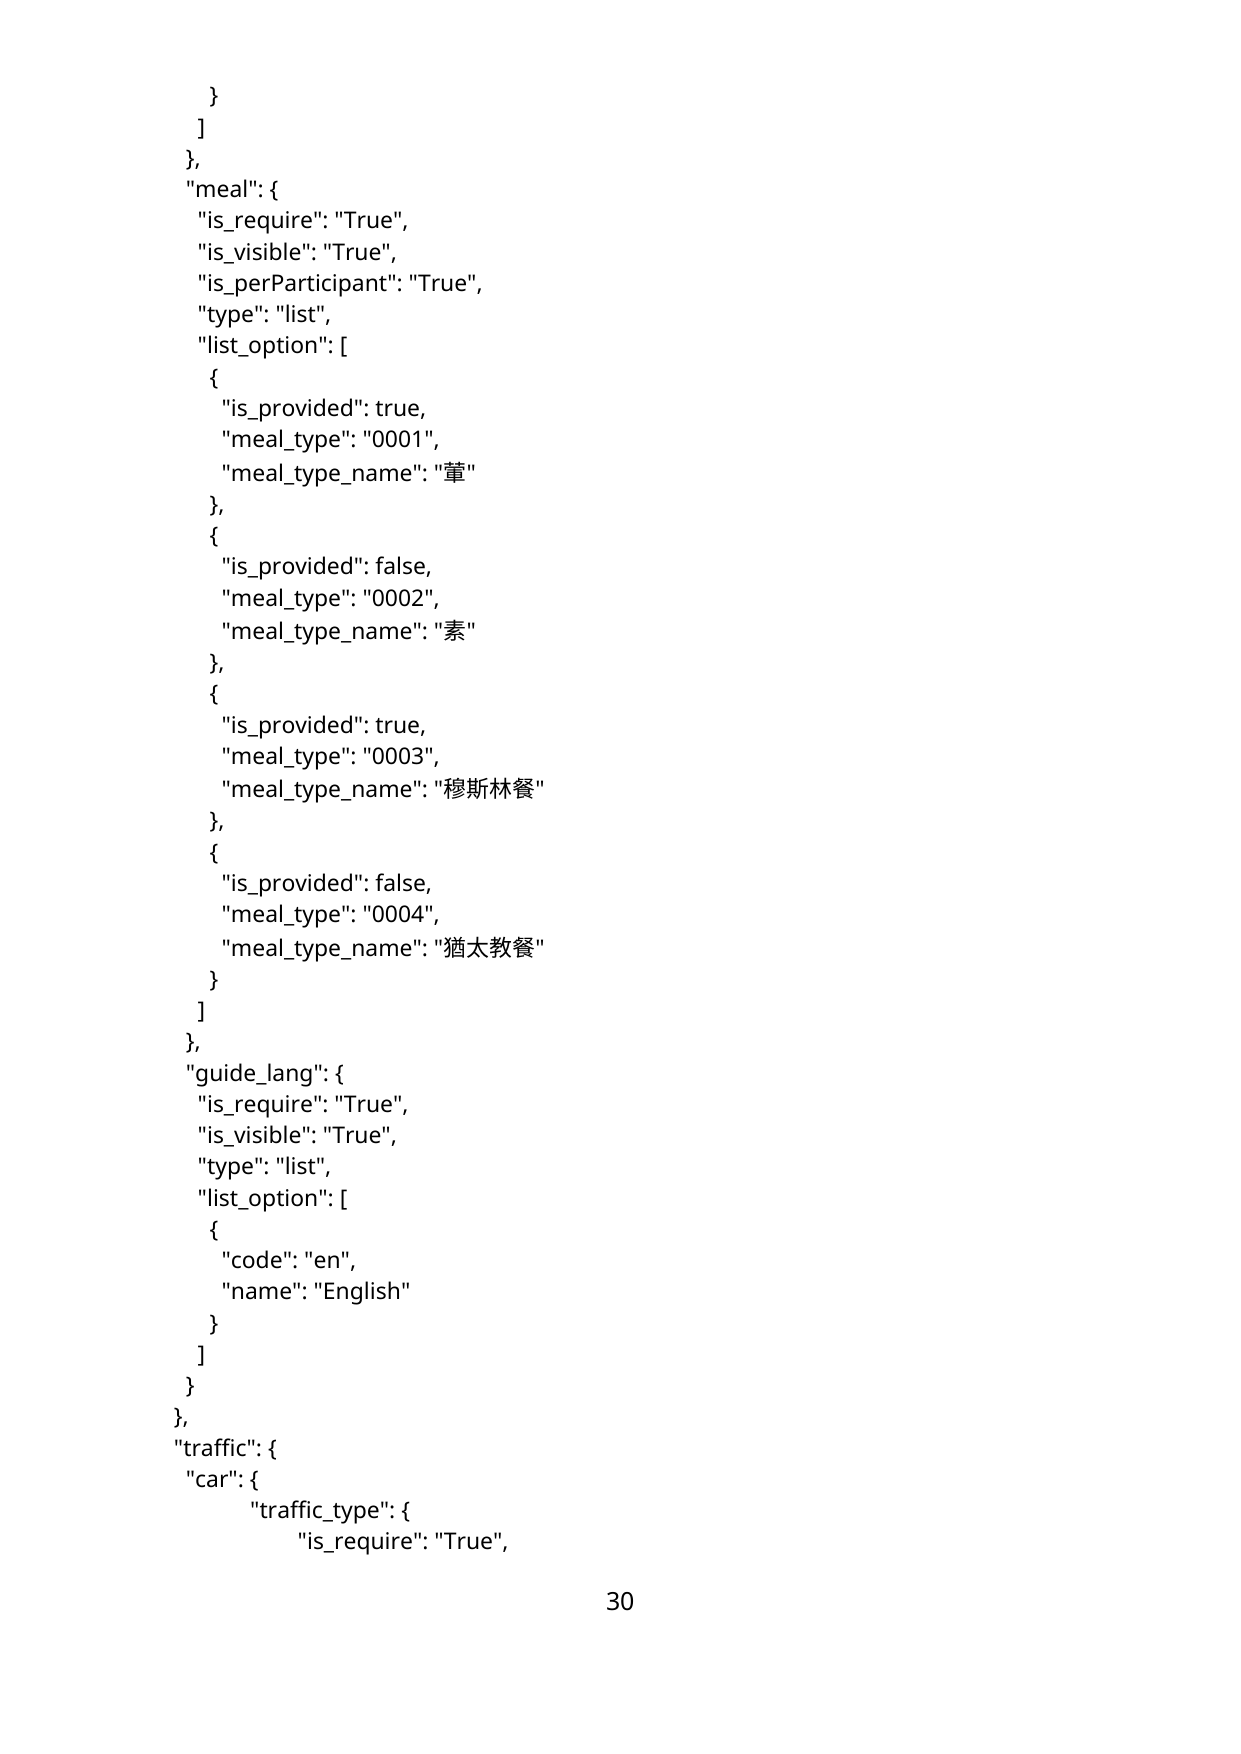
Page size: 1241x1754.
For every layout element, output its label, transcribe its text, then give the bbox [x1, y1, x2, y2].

text "meal_type_name": "葷" [150, 454, 1165, 488]
text { [150, 677, 1165, 708]
text { [150, 519, 1165, 550]
text } [150, 1369, 1165, 1400]
text "is_visible": "True", [150, 236, 1165, 267]
text "list_option": [ [150, 1181, 1165, 1213]
text "guide_lang": { [150, 1056, 1165, 1088]
text }, [150, 1025, 1165, 1056]
text "traffic_type": { [250, 1494, 1165, 1525]
text "list_option": [ [150, 329, 1165, 361]
text { [150, 836, 1165, 867]
text { [150, 1213, 1165, 1244]
text "type": "list", [150, 298, 1165, 329]
text ] [150, 994, 1165, 1025]
text ] [150, 1338, 1165, 1369]
text "is_provided": false, [150, 550, 1165, 581]
text "meal_type": "0001", [150, 423, 1165, 454]
text "meal_type": "0003", [150, 740, 1165, 771]
text "name": "English" [150, 1275, 1165, 1306]
text "type": "list", [150, 1150, 1165, 1181]
text } [150, 79, 1165, 111]
text "is_provided": true, [150, 392, 1165, 423]
text "traffic": { [150, 1431, 1165, 1463]
text }, [150, 1400, 1165, 1431]
text "is_provided": false, [150, 867, 1165, 898]
text "is_perParticipant": "True", [150, 267, 1165, 298]
text "car": { [150, 1463, 1165, 1494]
text } [150, 1306, 1165, 1338]
text "is_require": "True", [150, 204, 1165, 236]
text }, [150, 646, 1165, 677]
text "is_require": "True", [250, 1525, 1165, 1556]
text "meal_type_name": "穆斯林餐" [150, 771, 1165, 804]
text "meal_type_name": "猶太教餐" [150, 929, 1165, 963]
text } [150, 963, 1165, 994]
text "meal_type_name": "素" [150, 613, 1165, 646]
text "is_require": "True", [150, 1088, 1165, 1119]
text }, [150, 488, 1165, 519]
text "meal": { [150, 173, 1165, 204]
text { [150, 361, 1165, 392]
text "meal_type": "0004", [150, 898, 1165, 929]
text "code": "en", [150, 1244, 1165, 1275]
text "is_provided": true, [150, 708, 1165, 740]
text "meal_type": "0002", [150, 581, 1165, 613]
text }, [150, 142, 1165, 173]
text "is_visible": "True", [150, 1119, 1165, 1150]
text ] [150, 111, 1165, 142]
text }, [150, 804, 1165, 836]
